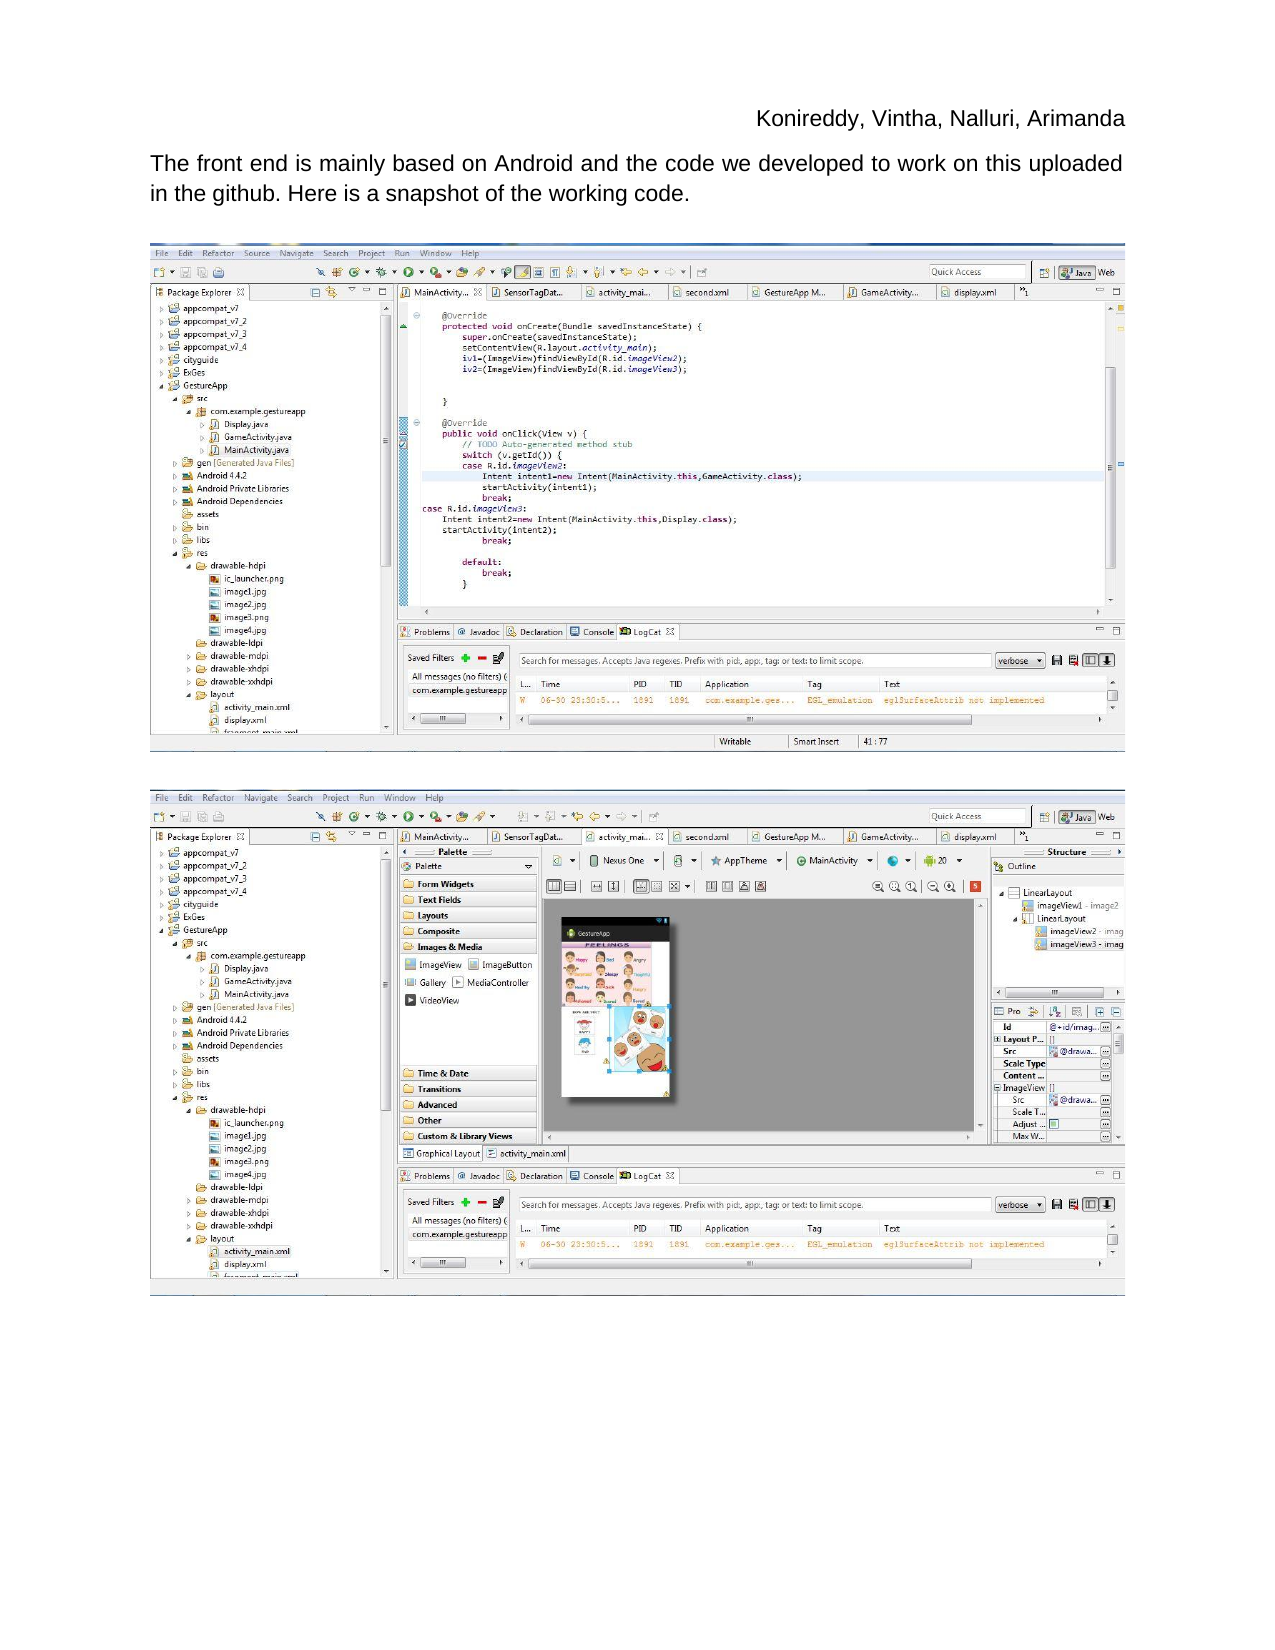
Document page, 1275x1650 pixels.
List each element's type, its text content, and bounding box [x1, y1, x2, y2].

picture [150, 789, 1125, 1296]
picture [150, 243, 1125, 752]
text The front end is mainly based on Android and the code we developed to work on this uploaded in the github. Here is a snapshot of the working code. [150, 150, 1125, 207]
